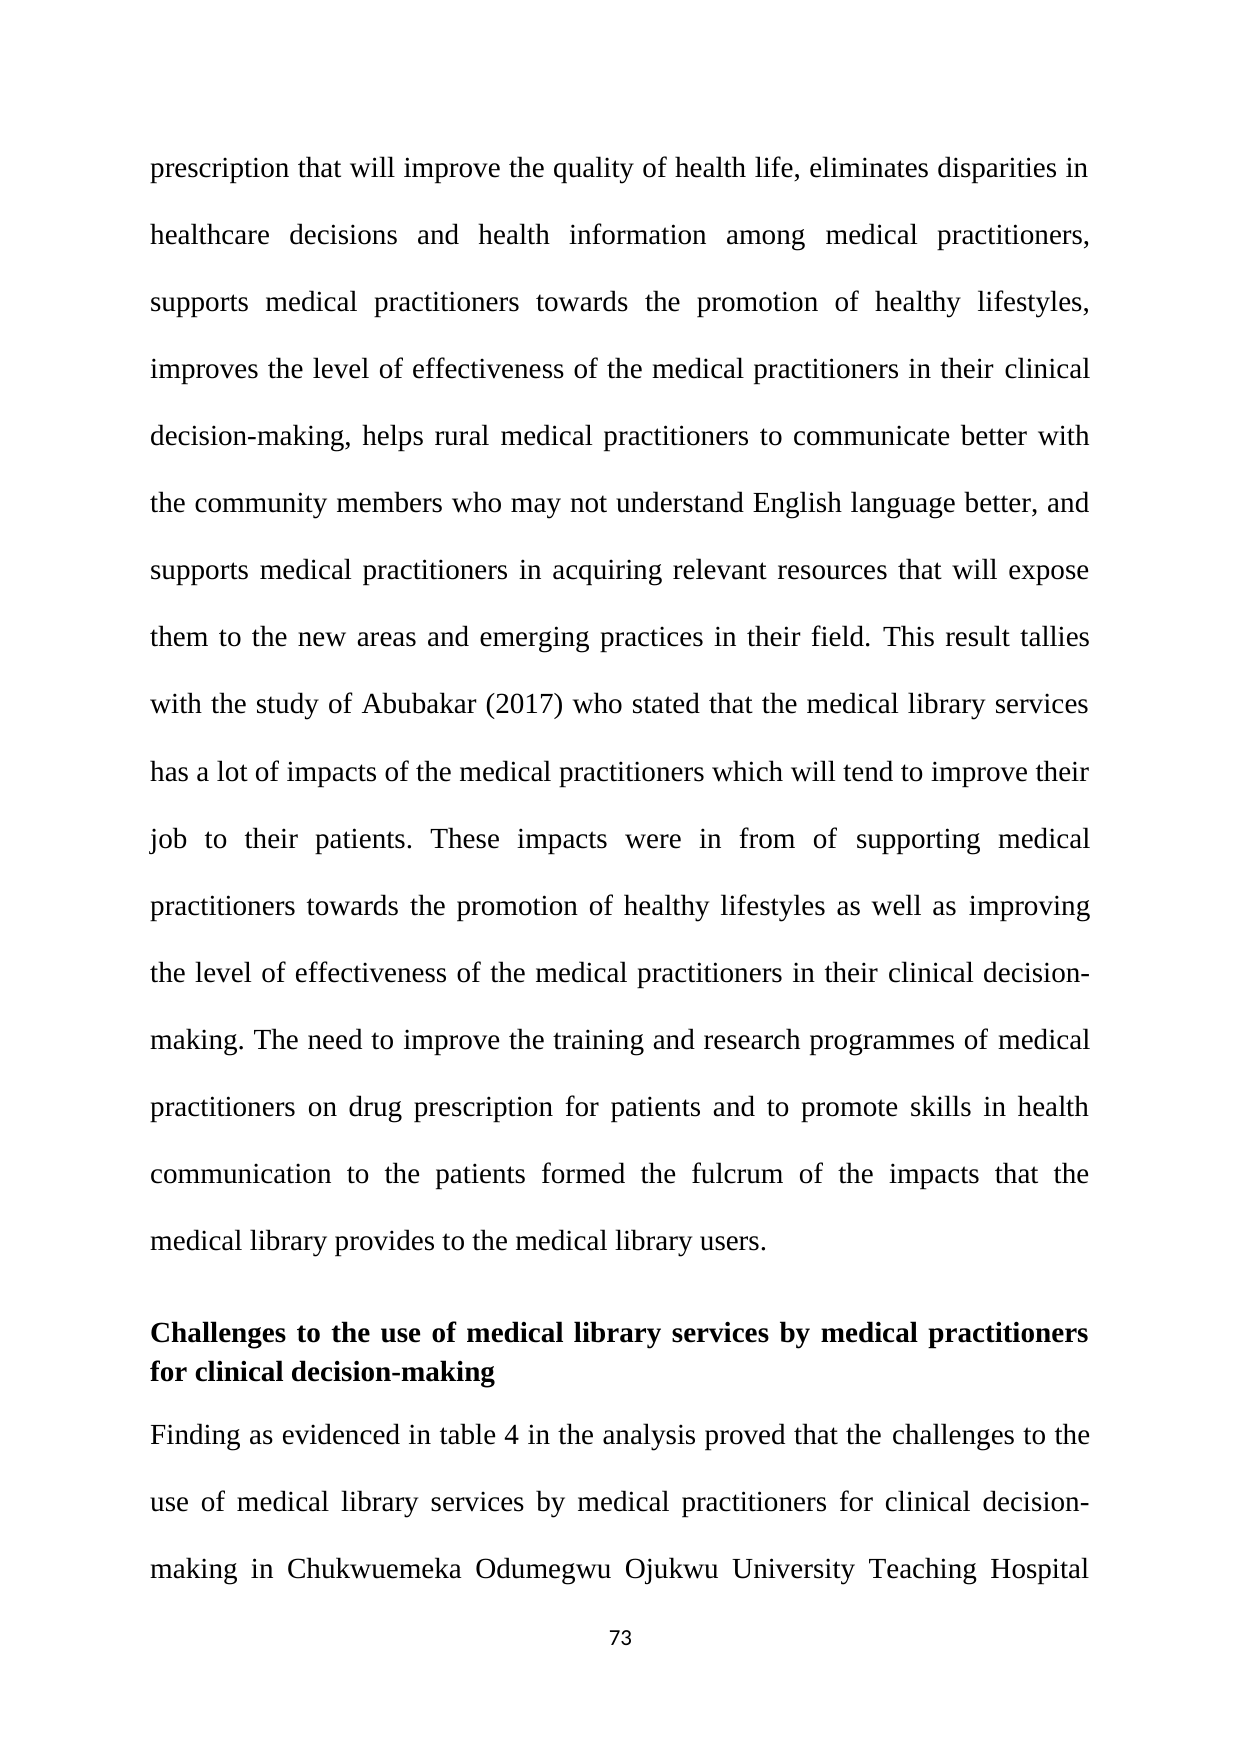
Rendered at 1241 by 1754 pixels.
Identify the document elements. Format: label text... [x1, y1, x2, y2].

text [150, 1417, 1090, 1585]
text Challenges to the use of medical library services by medical practitioners for clinical decision-making [150, 1315, 1090, 1387]
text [150, 150, 1090, 1257]
